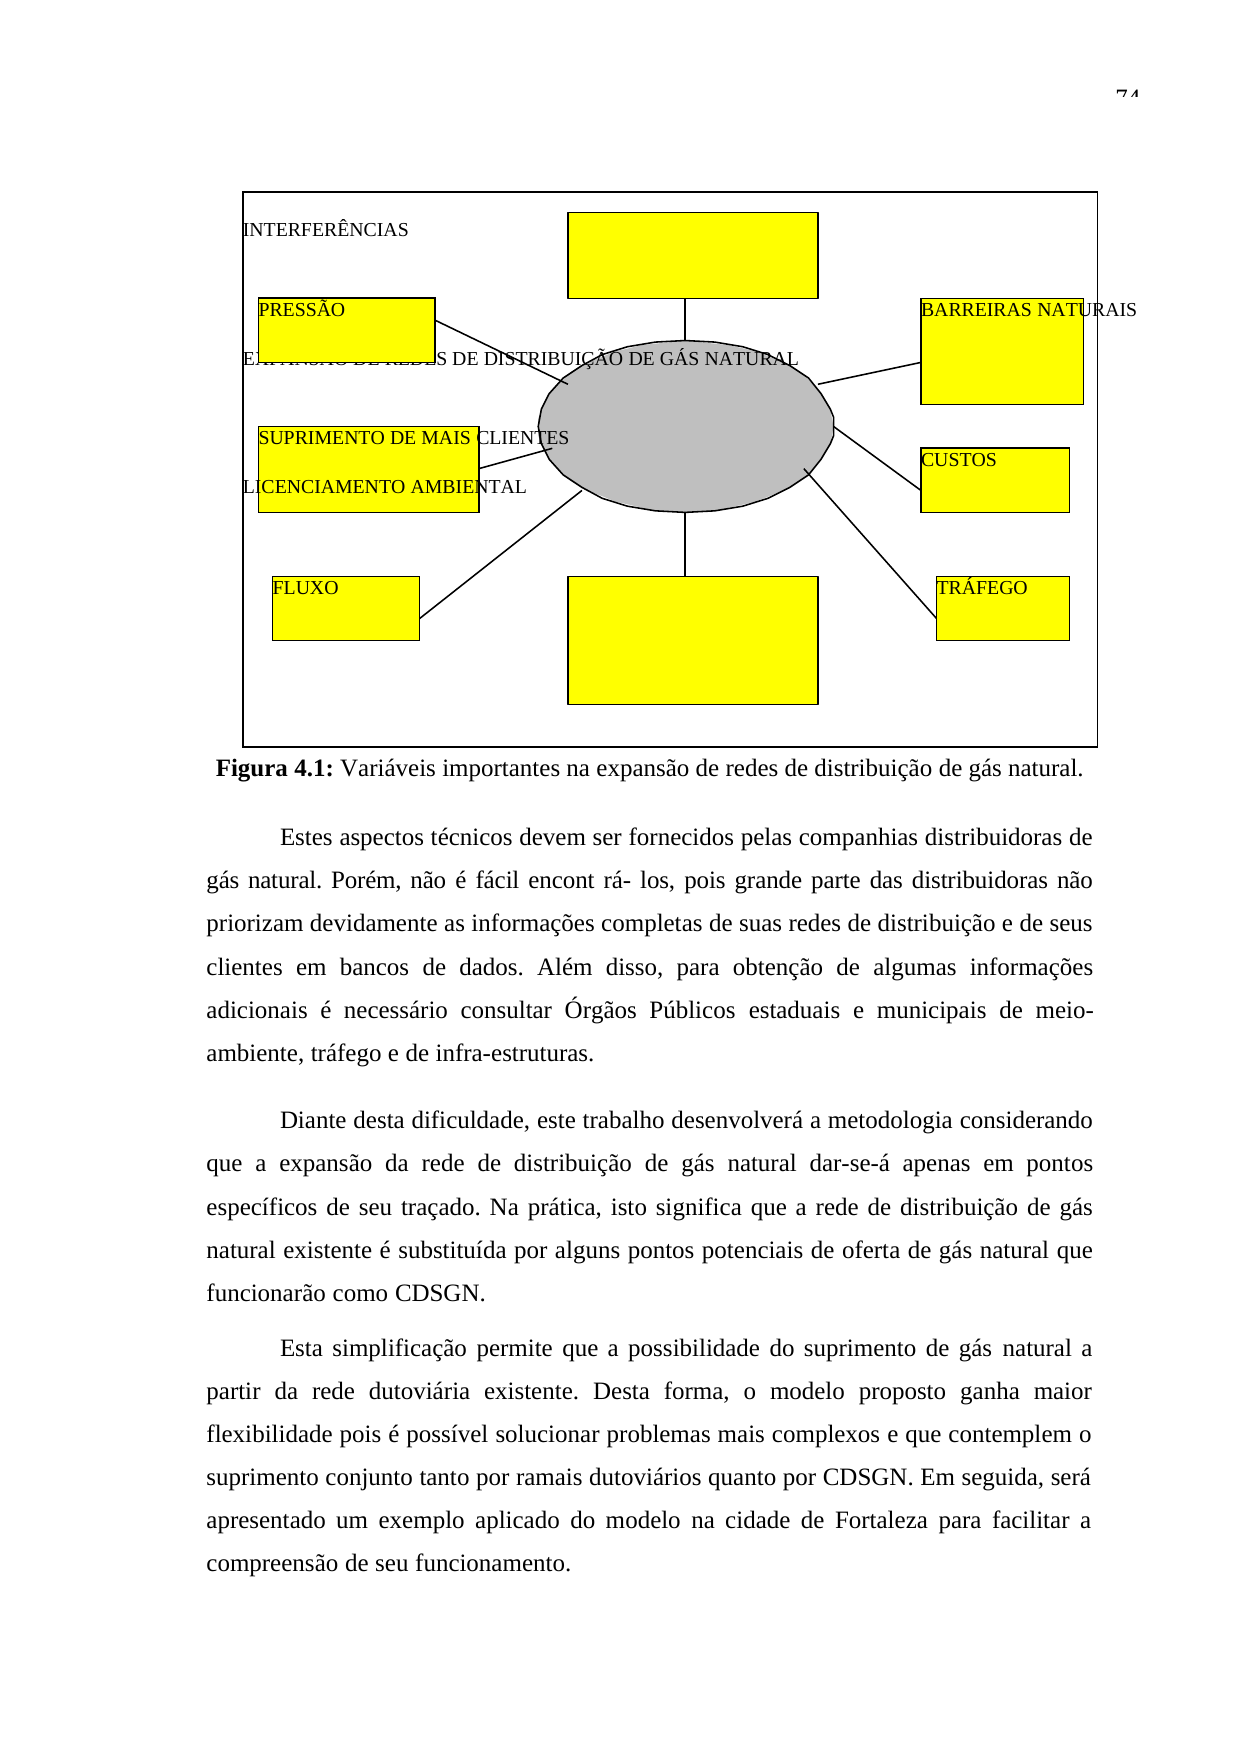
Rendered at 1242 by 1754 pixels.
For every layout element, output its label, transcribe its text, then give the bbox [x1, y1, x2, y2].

text Estes aspectos técnicos devem ser fornecidos pelas companhias distribuidoras de gás natural. Porém, não é fácil encont rá- los, pois grande parte das distribuidoras não priorizam devidamente as informações completas de suas redes de distribuição e de seus clientes em bancos de dados. Além disso, para obtenção de algumas informações adicionais é necessário consultar Órgãos Públicos estaduais e municipais de meio- ambiente, tráfego e de infra-estruturas. [206, 822, 1094, 1067]
text Diante desta dificuldade, este trabalho desenvolverá a metodologia considerando que a expansão da rede de distribuição de gás natural dar-se-á apenas em pontos específicos de seu traçado. Na prática, isto significa que a rede de distribuição de gás natural existente é substituída por alguns pontos potenciais de oferta de gás natural que funcionarão como CDSGN. [206, 1105, 1094, 1307]
text Figura 4.1: Variáveis importantes na expansão de redes de distribuição de gás natural. [216, 753, 1131, 782]
text Esta simplificação permite que a possibilidade do suprimento de gás natural a partir da rede dutoviária existente. Desta forma, o modelo proposto ganha maior flexibilidade pois é possível solucionar problemas mais complexos e que contemplem o suprimento conjunto tanto por ramais dutoviários quanto por CDSGN. Em seguida, será apresentado um exemplo aplicado do modelo na cidade de Fortaleza para facilitar a compreensão de seu funcionamento. [206, 1333, 1092, 1577]
